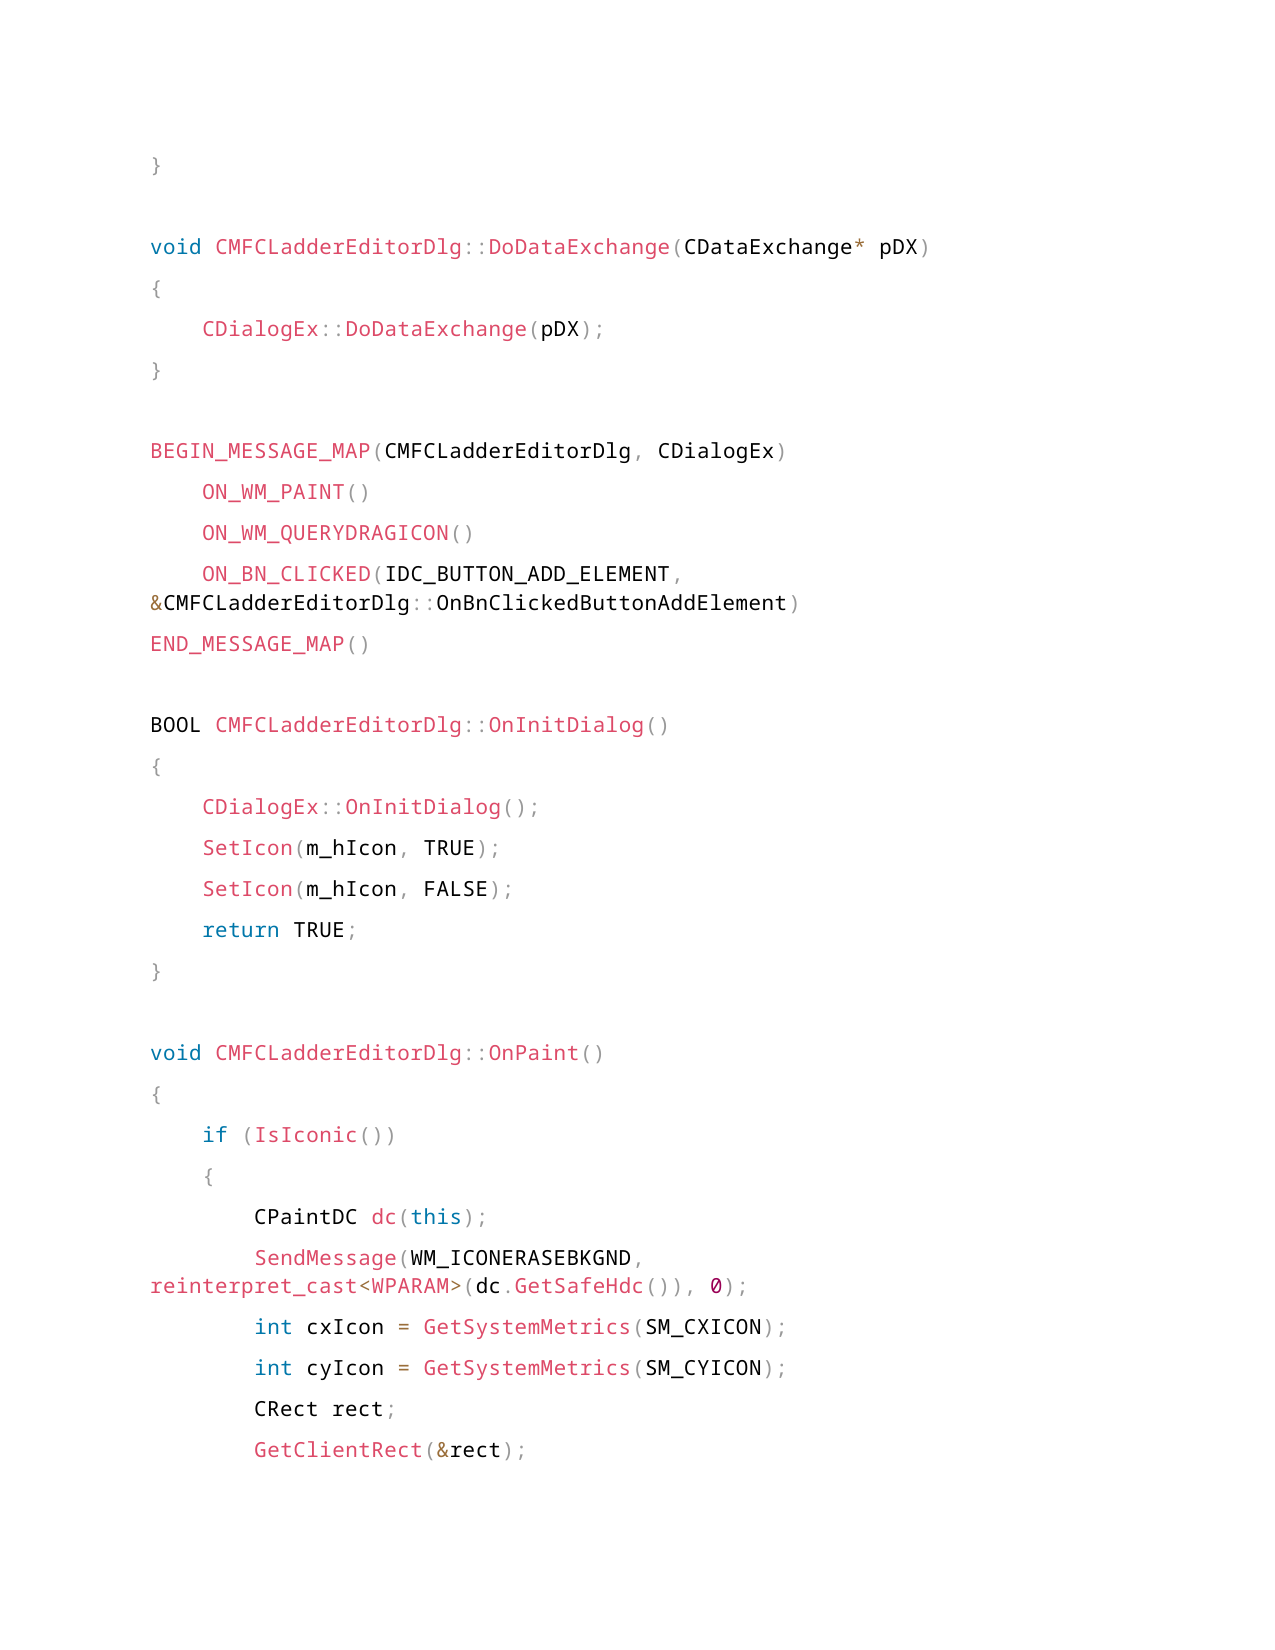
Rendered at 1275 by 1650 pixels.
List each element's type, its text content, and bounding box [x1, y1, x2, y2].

text SetIcon(m_hIcon, TRUE); [150, 833, 1125, 862]
text return TRUE; [150, 915, 1125, 944]
text } [150, 956, 1125, 985]
text BOOL CMFCLadderEditorDlg::OnInitDialog() [150, 711, 1125, 739]
text } [150, 355, 1125, 383]
text CRect rect; [150, 1394, 1125, 1422]
text { [150, 1079, 1125, 1107]
text void CMFCLadderEditorDlg::OnPaint() [150, 1038, 1125, 1067]
text BEGIN_MESSAGE_MAP(CMFCLadderEditorDlg, CDialogEx) [150, 437, 1125, 465]
text CDialogEx::OnInitDialog(); [150, 792, 1125, 821]
text ON_WM_PAINT() [150, 477, 1125, 506]
text CPaintDC dc(this); [150, 1202, 1125, 1230]
text { [150, 752, 1125, 780]
text if (IsIconic()) [150, 1120, 1125, 1148]
text END_MESSAGE_MAP() [150, 629, 1125, 657]
text { [150, 1161, 1125, 1189]
text SetIcon(m_hIcon, FALSE); [150, 874, 1125, 903]
text } [150, 150, 1125, 178]
text int cxIcon = GetSystemMetrics(SM_CXICON); [150, 1312, 1125, 1341]
text { [150, 273, 1125, 301]
text int cyIcon = GetSystemMetrics(SM_CYICON); [150, 1353, 1125, 1382]
text void CMFCLadderEditorDlg::DoDataExchange(CDataExchange* pDX) [150, 232, 1125, 260]
text ON_WM_QUERYDRAGICON() [150, 518, 1125, 547]
text GetClientRect(&rect); [150, 1435, 1125, 1463]
text ON_BN_CLICKED(IDC_BUTTON_ADD_ELEMENT, &CMFCLadderEditorDlg::OnBnClickedButtonAddElement) [150, 559, 1125, 616]
text CDialogEx::DoDataExchange(pDX); [150, 314, 1125, 342]
text SendMessage(WM_ICONERASEBKGND, reinterpret_cast<WPARAM>(dc.GetSafeHdc()), 0); [150, 1243, 1125, 1300]
